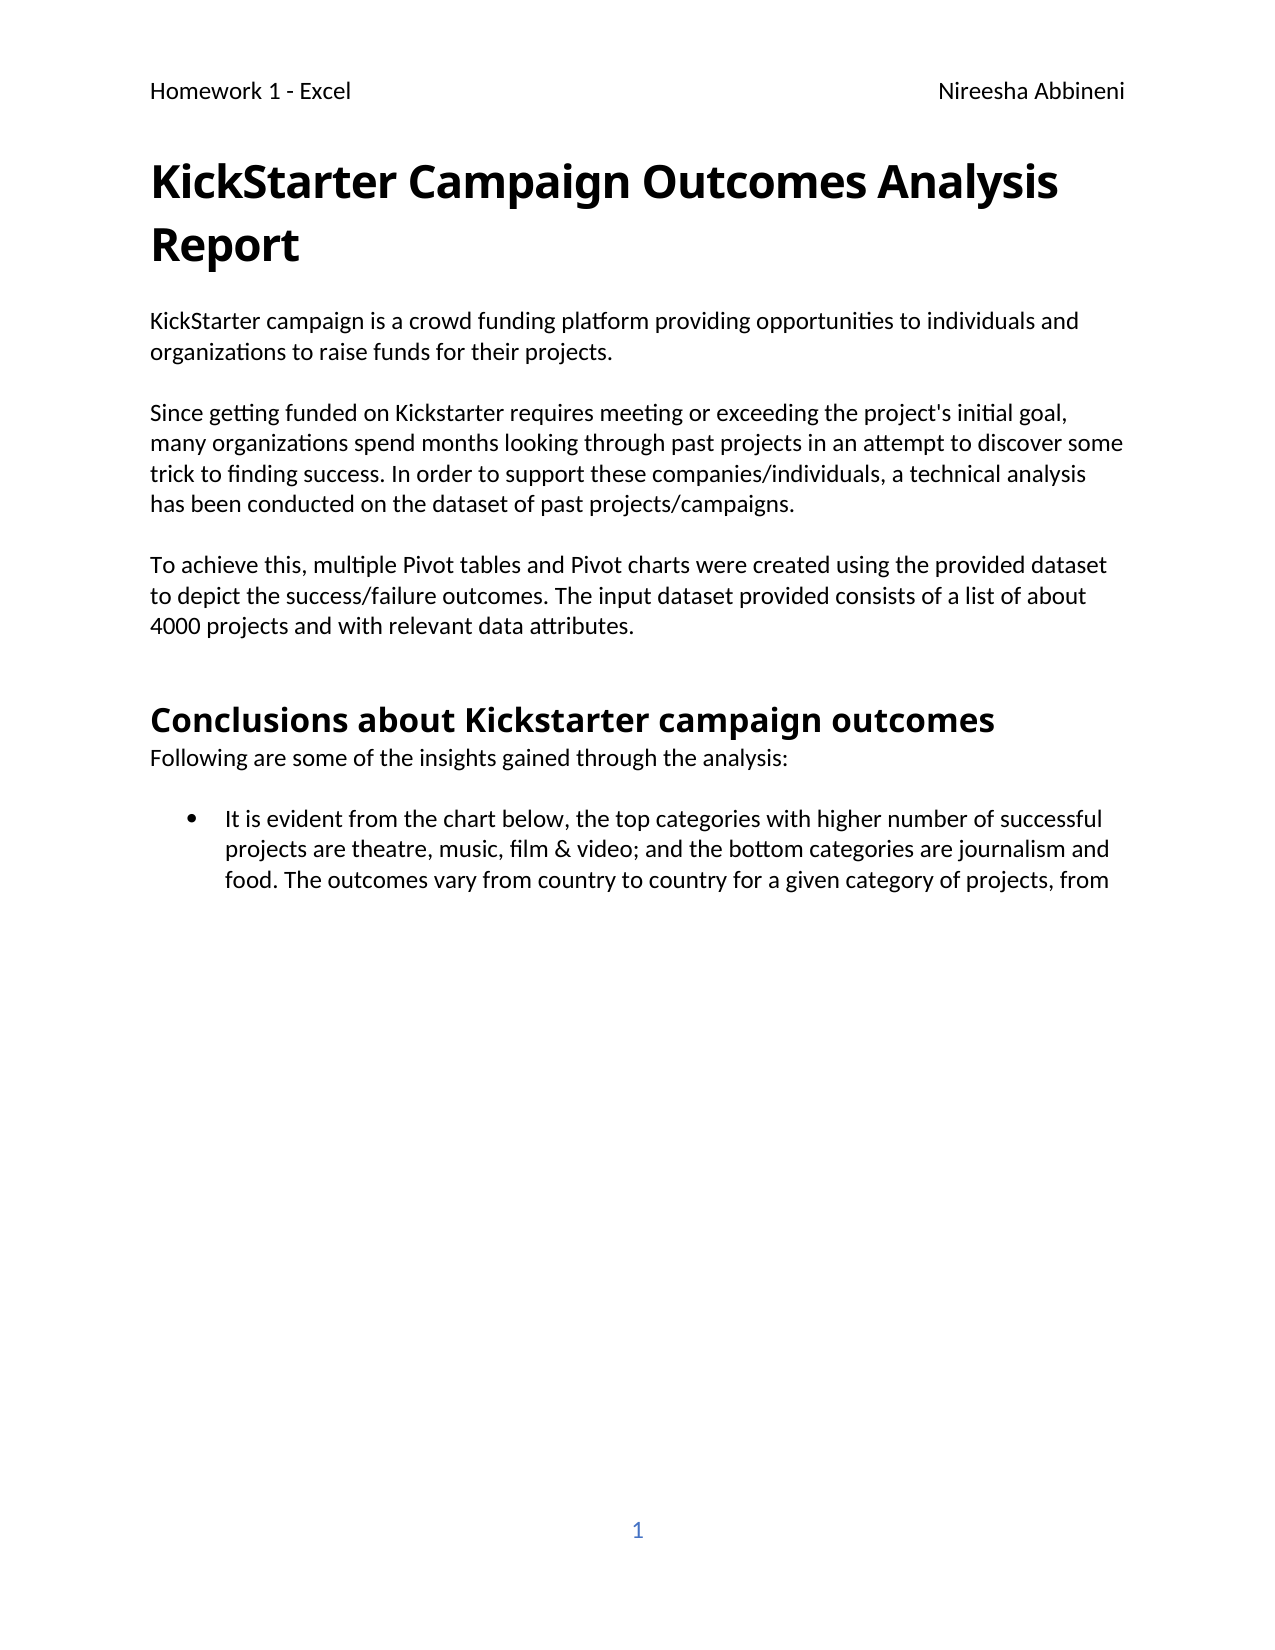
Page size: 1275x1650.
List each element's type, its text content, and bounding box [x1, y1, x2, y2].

text Since getting funded on Kickstarter requires meeting or exceeding the project's initial goal, many organizations spend months looking through past projects in an attempt to discover some trick to finding success. In order to support these companies/individuals, a technical analysis has been conducted on the dataset of past projects/campaigns. [150, 397, 1125, 519]
title KickStarter Campaign Outcomes Analysis Report [150, 150, 1125, 275]
subtitle Conclusions about Kickstarter campaign outcomes [150, 697, 1125, 742]
text To achieve this, multiple Pivot tables and Pivot charts were created using the provided dataset to depict the success/failure outcomes. The input dataset provided consists of a list of about 4000 projects and with relevant data attributes. [150, 549, 1125, 641]
list It is evident from the chart below, the top categories with higher number of successful projects are theatre, music, film & video; and the bottom categories are journalism and food. The outcomes vary from country to country for a given category of projects, from this we can interpret the variance could be based on regional preferences. [187, 803, 1125, 894]
text KickStarter campaign is a crowd funding platform providing opportunities to individuals and organizations to raise funds for their projects. [150, 305, 1125, 366]
text Following are some of the insights gained through the analysis: [150, 742, 1125, 772]
